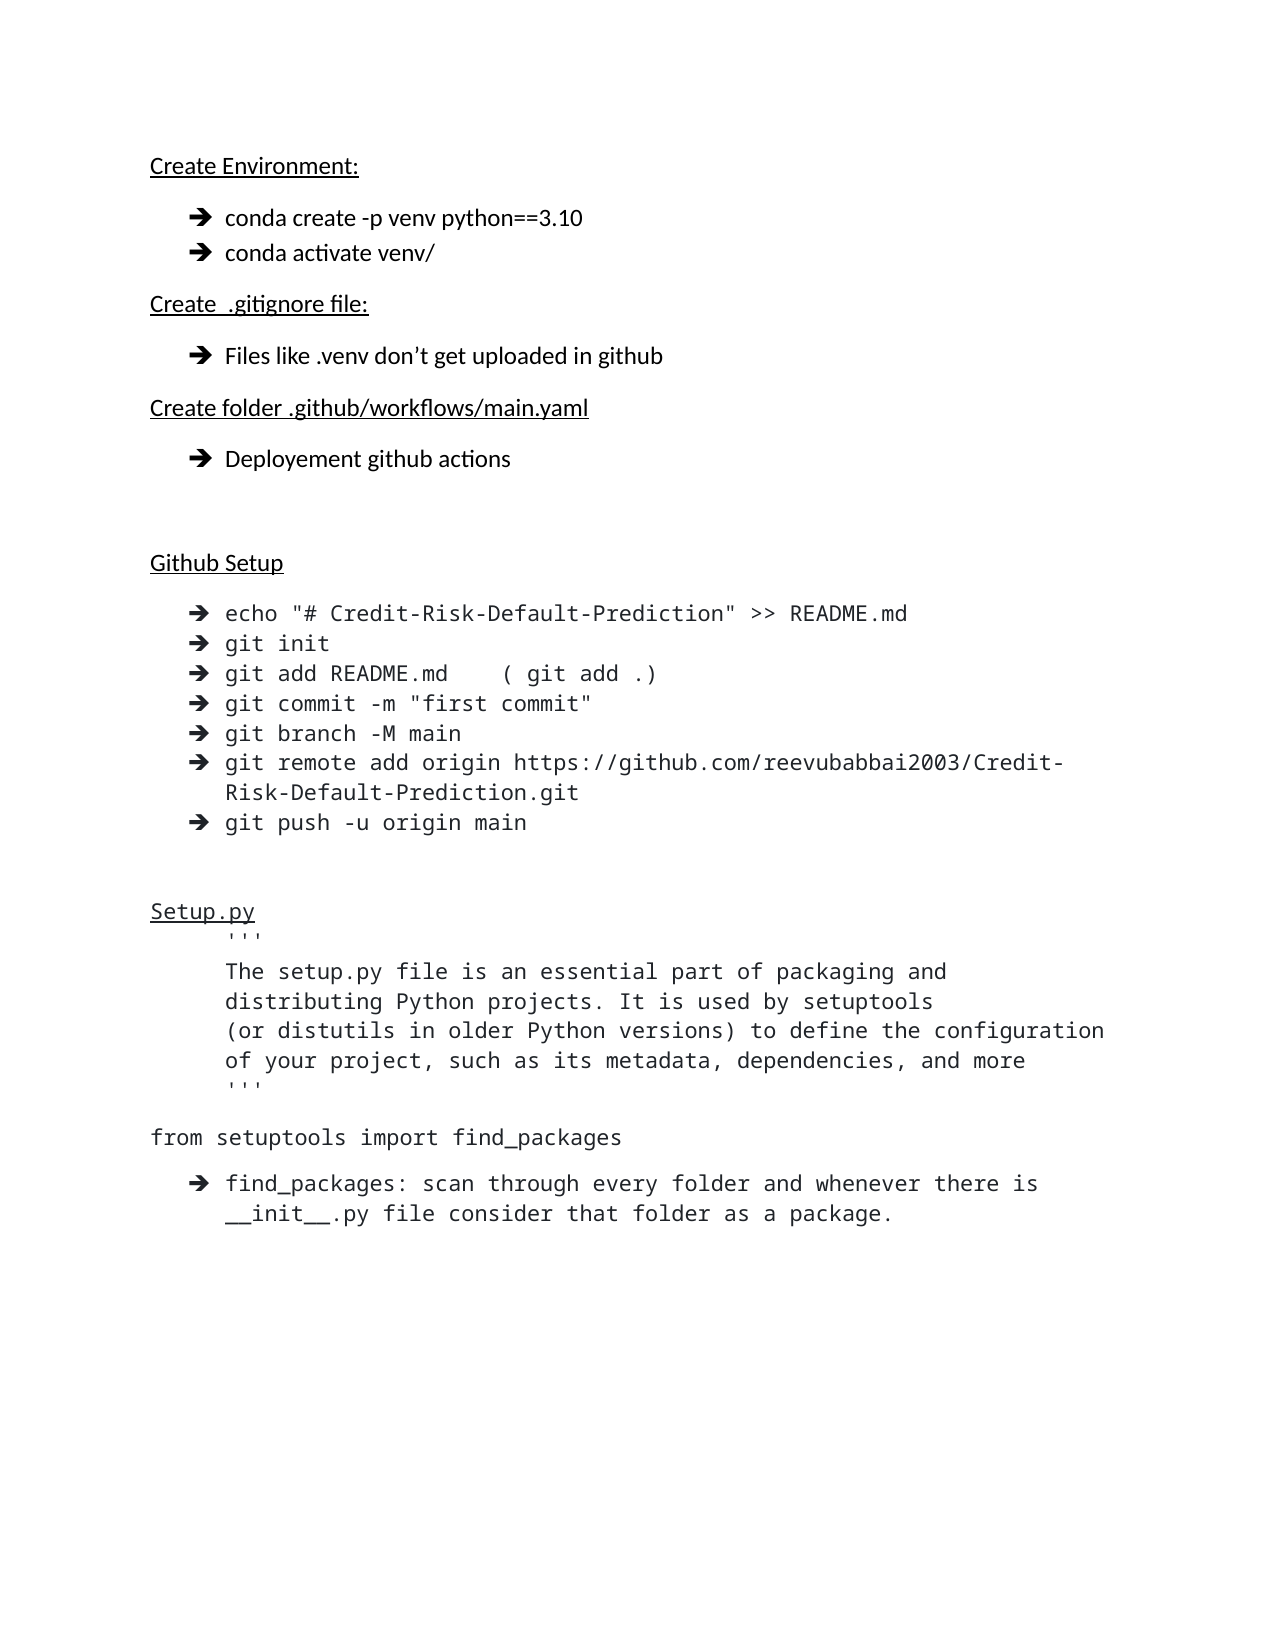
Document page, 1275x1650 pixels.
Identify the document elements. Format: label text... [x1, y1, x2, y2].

text from setuptools import find_packages [150, 1121, 1125, 1151]
list conda activate venv/ [187, 237, 1125, 267]
list git init [187, 628, 1125, 658]
list echo "# Credit-Risk-Default-Prediction" >> README.md [187, 598, 1125, 628]
list git branch -M main [187, 717, 1125, 747]
list (or distutils in older Python versions) to define the configuration [225, 1015, 1125, 1045]
list ''' [225, 926, 1125, 956]
list of your project, such as its metadata, dependencies, and more [225, 1045, 1125, 1075]
text Create Environment: [150, 150, 1125, 181]
list ''' [225, 1075, 1125, 1105]
text Setup.py [150, 896, 1125, 926]
text Github Setup [150, 547, 1125, 577]
list Deployement github actions [187, 443, 1125, 474]
text Create folder .github/workflows/main.yaml [150, 392, 1125, 422]
list git commit -m "first commit" [187, 688, 1125, 717]
list distributing Python projects. It is used by setuptools [225, 986, 1125, 1015]
list find_packages: scan through every folder and whenever there is __init__.py file consider that folder as a package. [187, 1168, 1125, 1227]
text Create .gitignore file: [150, 288, 1125, 319]
list Files like .venv don’t get uploaded in github [187, 340, 1125, 371]
list git push -u origin main [187, 807, 1125, 837]
list git add README.md ( git add .) [187, 658, 1125, 688]
list git remote add origin https://github.com/reevubabbai2003/Credit-Risk-Default-Prediction.git [187, 747, 1125, 807]
list conda create -p venv python==3.10 [187, 202, 1125, 232]
list The setup.py file is an essential part of packaging and [225, 956, 1125, 986]
